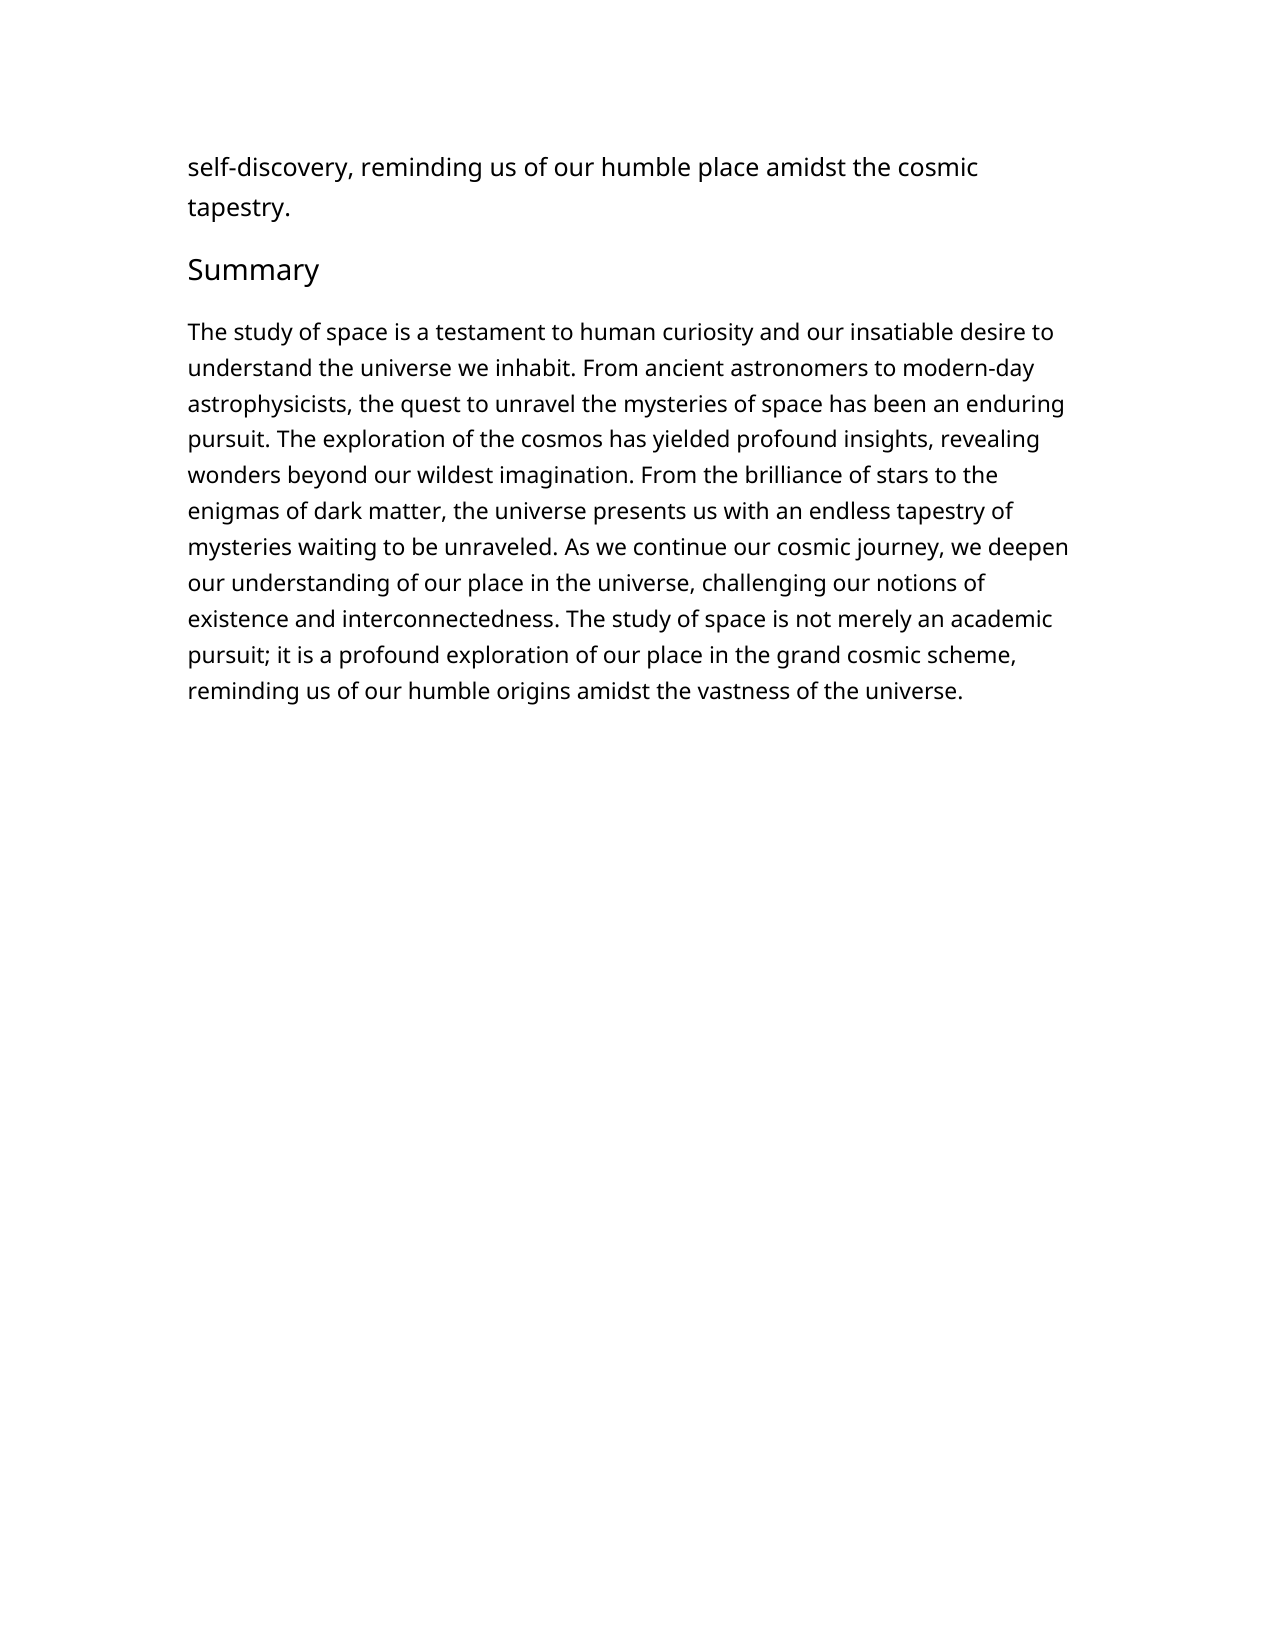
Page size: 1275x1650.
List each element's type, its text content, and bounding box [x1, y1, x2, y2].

text Summary [187, 249, 1087, 289]
text The study of space is a testament to human curiosity and our insatiable desire to understand the universe we inhabit. From ancient astronomers to modern-day astrophysicists, the quest to unravel the mysteries of space has been an enduring pursuit. The exploration of the cosmos has yielded profound insights, revealing wonders beyond our wildest imagination. From the brilliance of stars to the enigmas of dark matter, the universe presents us with an endless tapestry of mysteries waiting to be unraveled. As we continue our cosmic journey, we deepen our understanding of our place in the universe, challenging our notions of existence and interconnectedness. The study of space is not merely an academic pursuit; it is a profound exploration of our place in the grand cosmic scheme, reminding us of our humble origins amidst the vastness of the universe. [187, 316, 1087, 706]
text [187, 150, 1087, 223]
